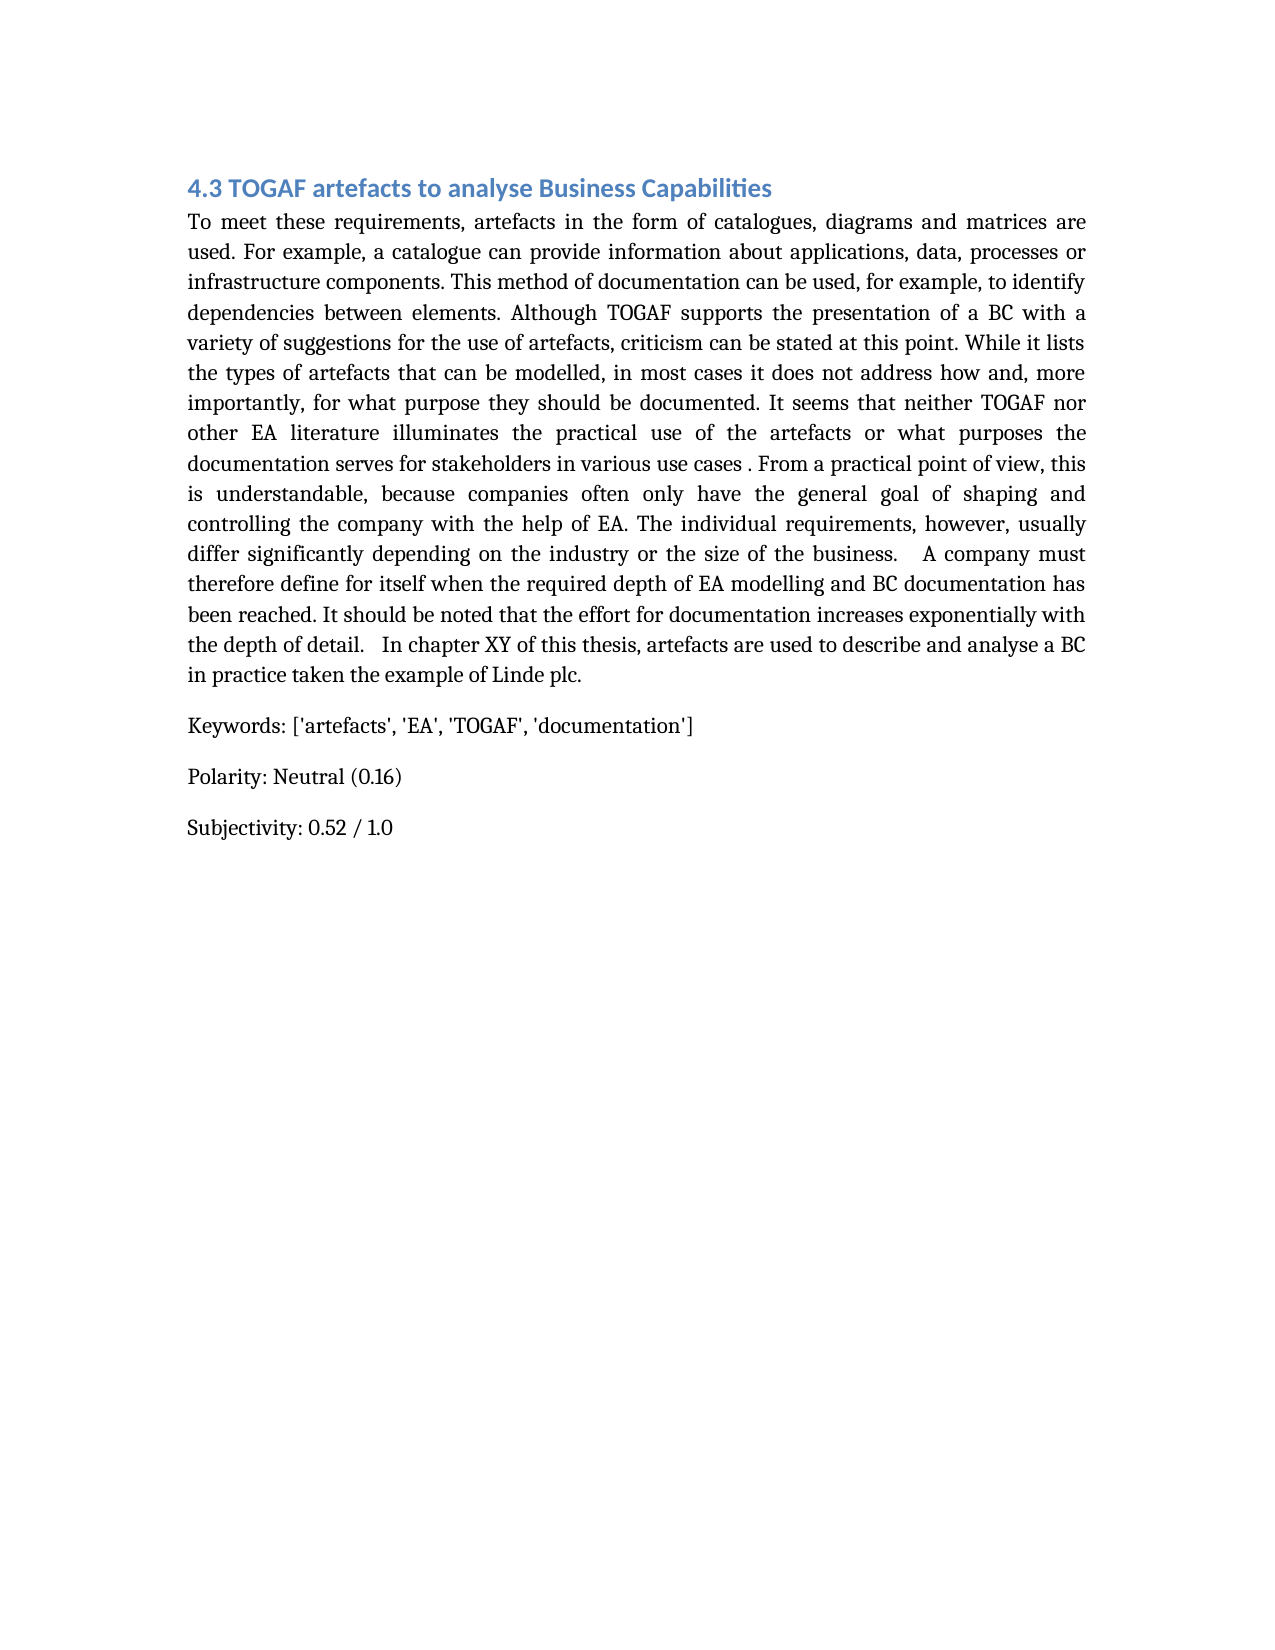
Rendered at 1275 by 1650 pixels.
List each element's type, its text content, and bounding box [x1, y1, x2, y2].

text Keywords: ['artefacts', 'EA', 'TOGAF', 'documentation'] [187, 713, 1087, 739]
subtitle 4.3 TOGAF artefacts to analyse Business Capabilities [187, 171, 1087, 204]
text Polarity: Neutral (0.16) [187, 764, 1087, 790]
text Subjectivity: 0.52 / 1.0 [187, 815, 1087, 841]
text To meet these requirements, artefacts in the form of catalogues, diagrams and matrices are used. For example, a catalogue can provide information about applications, data, processes or infrastructure components. This method of documentation can be used, for example, to identify dependencies between elements. Although TOGAF supports the presentation of a BC with a variety of suggestions for the use of artefacts, criticism can be stated at this point. While it lists the types of artefacts that can be modelled, in most cases it does not address how and, more importantly, for what purpose they should be documented. It seems that neither TOGAF nor other EA literature illuminates the practical use of the artefacts or what purposes the documentation serves for stakeholders in various use cases . From a practical point of view, this is understandable, because companies often only have the general goal of shaping and controlling the company with the help of EA. The individual requirements, however, usually differ significantly depending on the industry or the size of the business. A company must therefore define for itself when the required depth of EA modelling and BC documentation has been reached. It should be noted that the effort for documentation increases exponentially with the depth of detail. In chapter XY of this thesis, artefacts are used to describe and analyse a BC in practice taken the example of Linde plc. [187, 209, 1087, 688]
